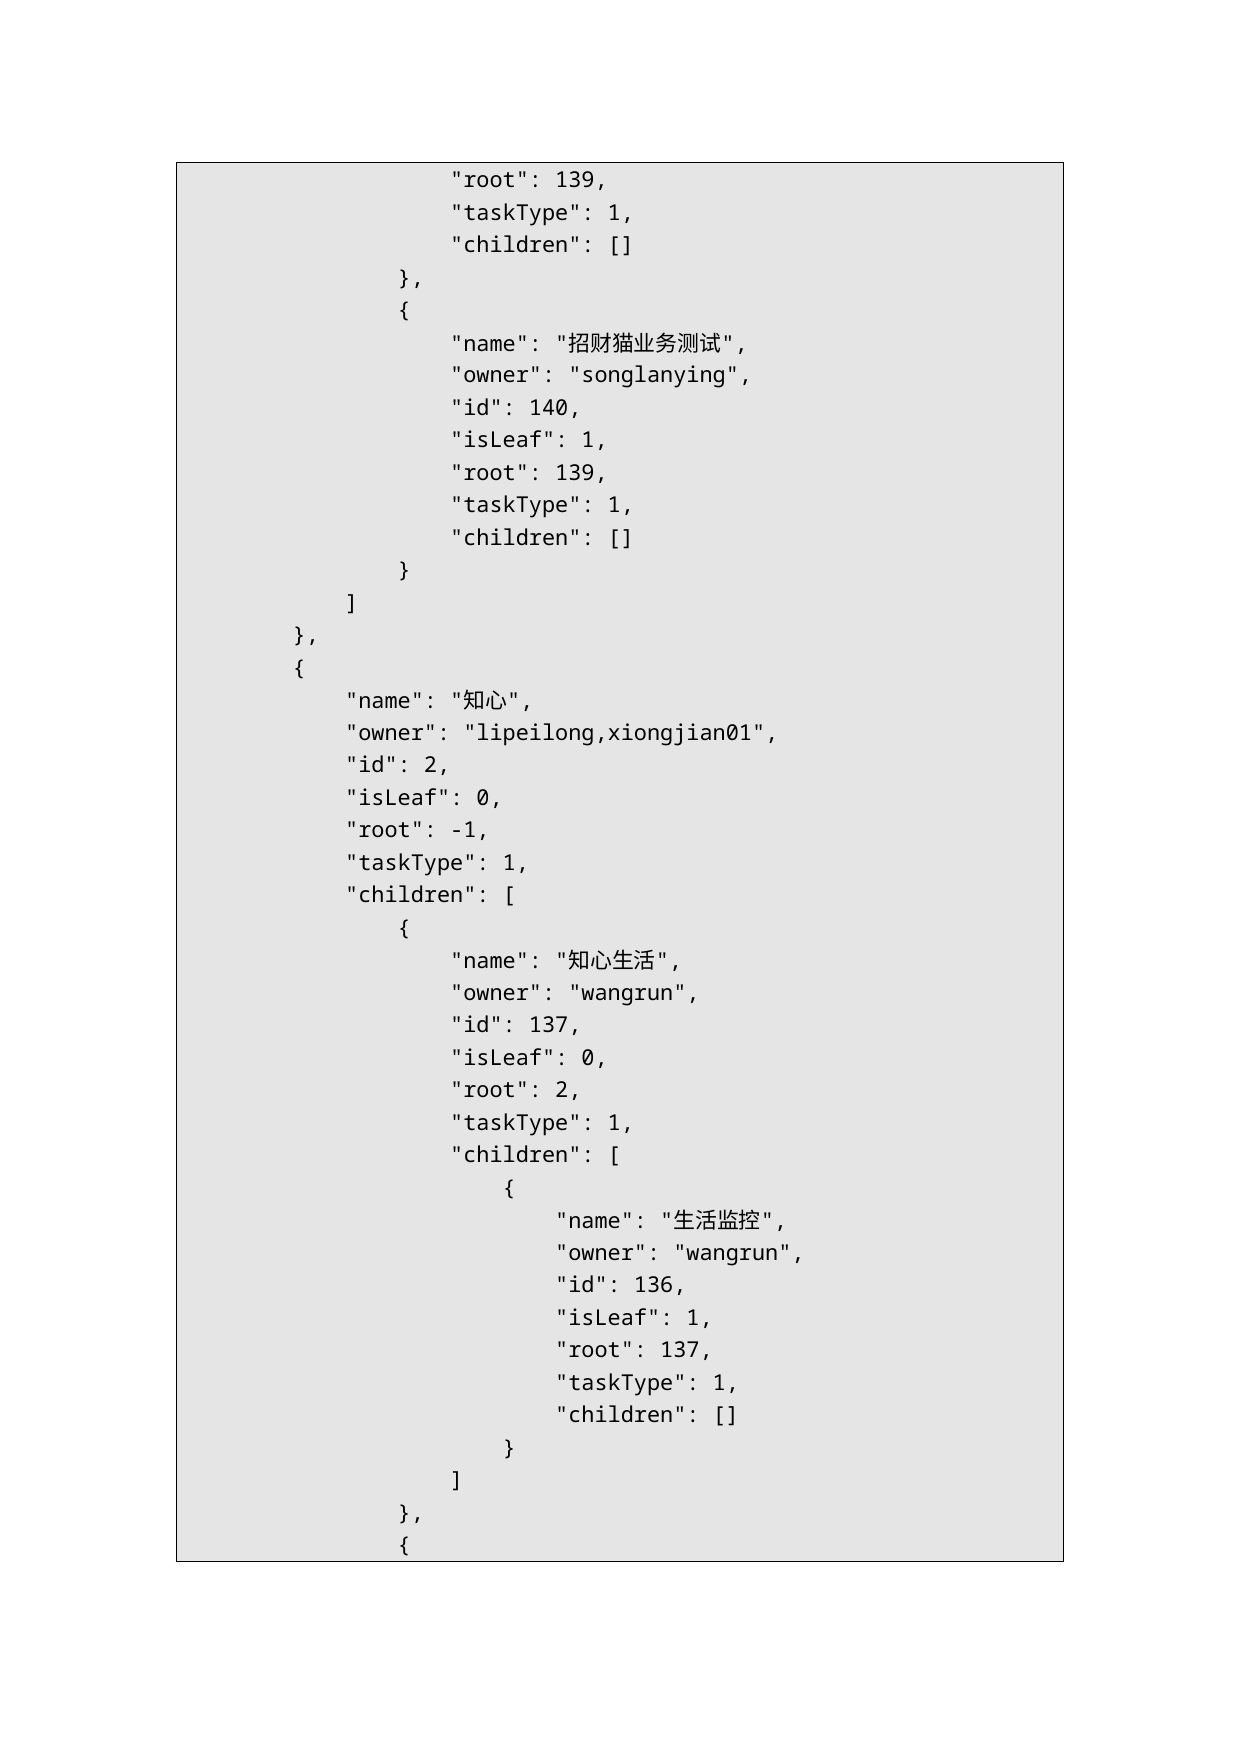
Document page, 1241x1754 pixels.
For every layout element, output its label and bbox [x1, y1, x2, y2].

table_header [177, 163, 1063, 1561]
